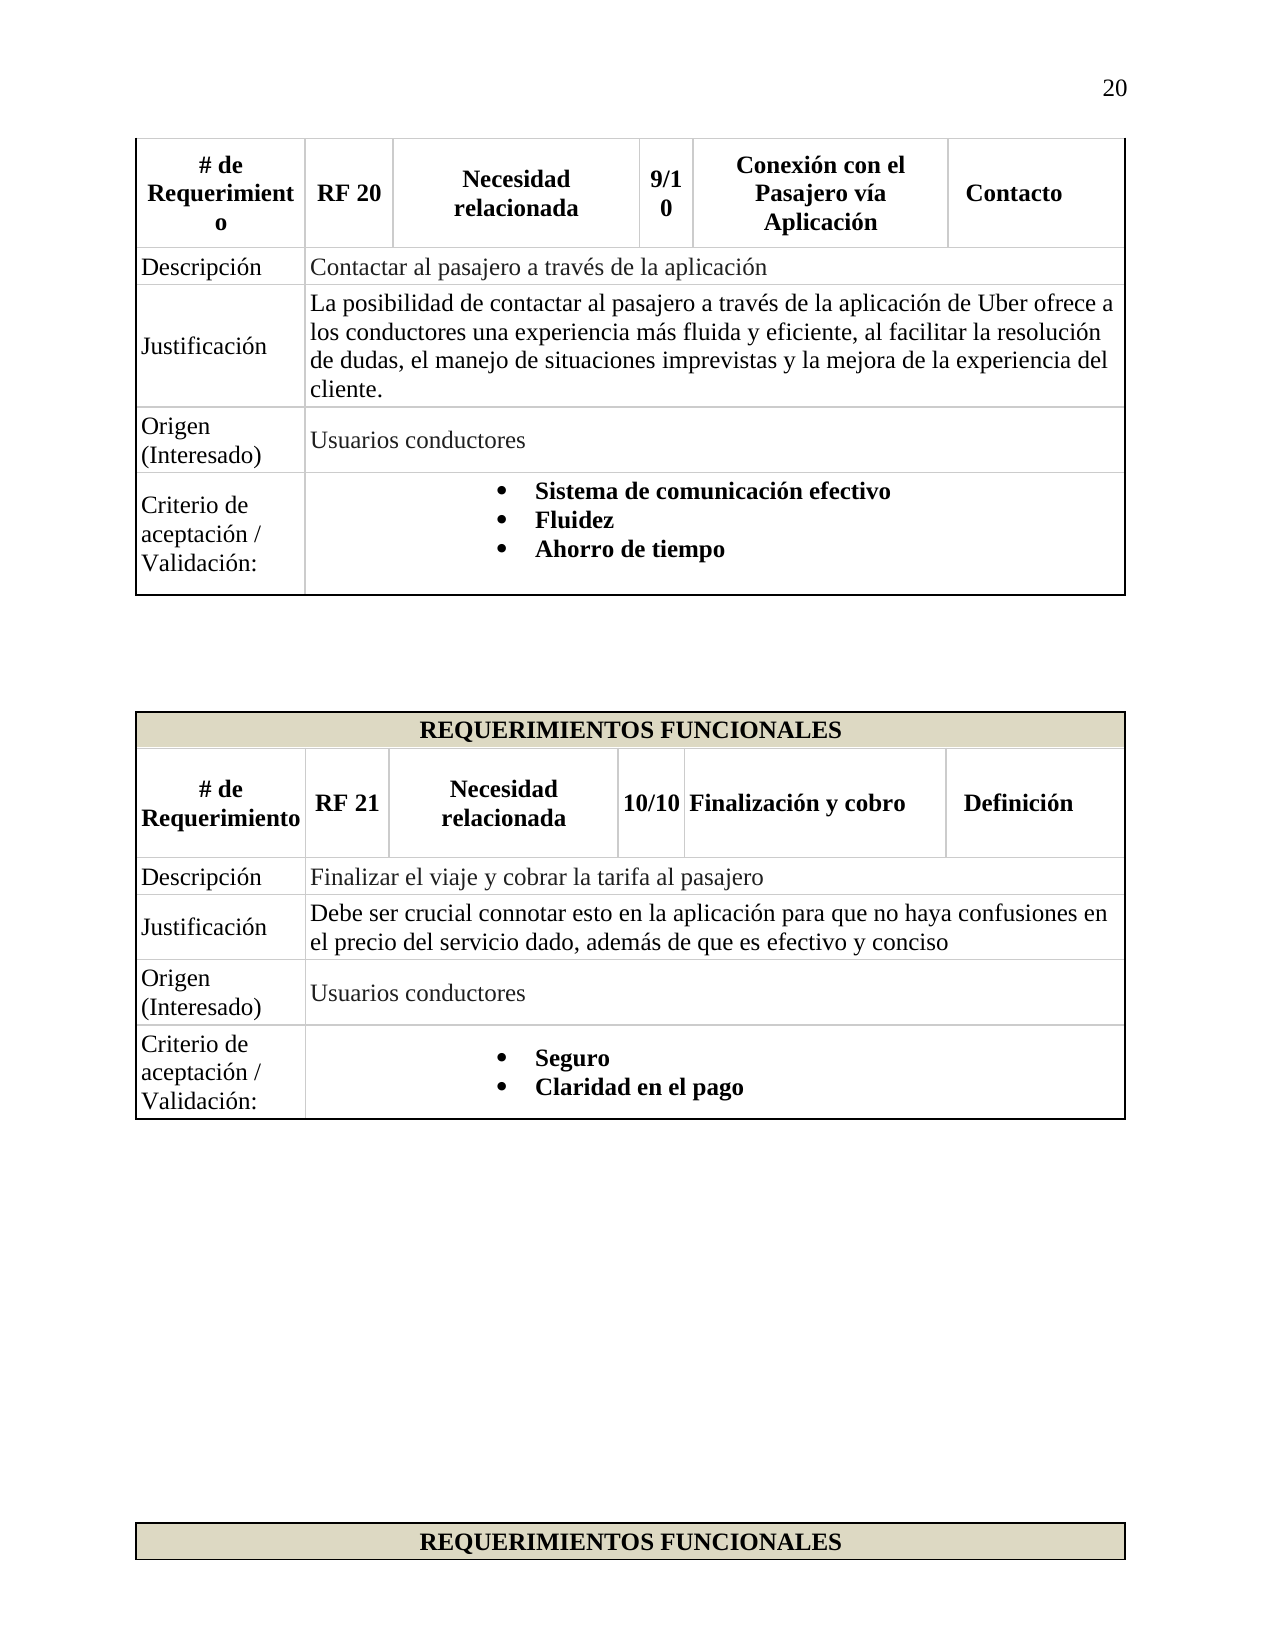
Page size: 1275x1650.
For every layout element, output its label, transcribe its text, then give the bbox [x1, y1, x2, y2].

table_cell Seguro Claridad en el pago [306, 1026, 1124, 1118]
table_cell Necesidad relacionada [390, 749, 617, 857]
table_cell Contacto [949, 139, 1124, 247]
table_cell Criterio de aceptación / Validación: [137, 1026, 305, 1118]
table_cell Definición [947, 749, 1124, 857]
table_cell Descripción [137, 248, 304, 283]
table_cell Finalización y cobro [685, 749, 945, 857]
table_cell La posibilidad de contactar al pasajero a través de la aplicación de Uber ofrece a los conductores una experiencia más fluida y eficiente, al facilitar la resolución de dudas, el manejo de situaciones imprevistas y la mejora de la experiencia del cliente. [306, 285, 1124, 406]
table_cell # de Requerimiento [137, 139, 304, 247]
table_cell # de Requerimiento [137, 749, 305, 857]
table_cell Justificación [137, 285, 304, 406]
table_cell Justificación [137, 895, 305, 959]
table_cell Finalizar el viaje y cobrar la tarifa al pasajero [306, 858, 1124, 893]
table_cell Usuarios conductores [306, 960, 1124, 1024]
table_cell Necesidad relacionada [394, 139, 639, 247]
table_cell Sistema de comunicación efectivo Fluidez Ahorro de tiempo [306, 473, 1124, 594]
table_cell Origen (Interesado) [137, 960, 305, 1024]
table_header REQUERIMIENTOS FUNCIONALES [137, 1524, 1124, 1559]
table_header REQUERIMIENTOS FUNCIONALES [137, 713, 1124, 747]
table_cell RF 20 [306, 139, 392, 247]
table_cell Origen (Interesado) [137, 408, 304, 472]
table_cell 10/10 [619, 749, 684, 857]
table_cell Descripción [137, 858, 305, 893]
table_cell Conexión con el Pasajero vía Aplicación [694, 139, 947, 247]
table_cell RF 21 [306, 749, 388, 857]
table_cell Usuarios conductores [306, 408, 1124, 472]
table_cell 9/10 [640, 139, 692, 247]
table_cell Contactar al pasajero a través de la aplicación [306, 248, 1124, 283]
table_cell Debe ser crucial connotar esto en la aplicación para que no haya confusiones en el precio del servicio dado, además de que es efectivo y conciso [306, 895, 1124, 959]
table_cell Criterio de aceptación / Validación: [137, 473, 304, 594]
